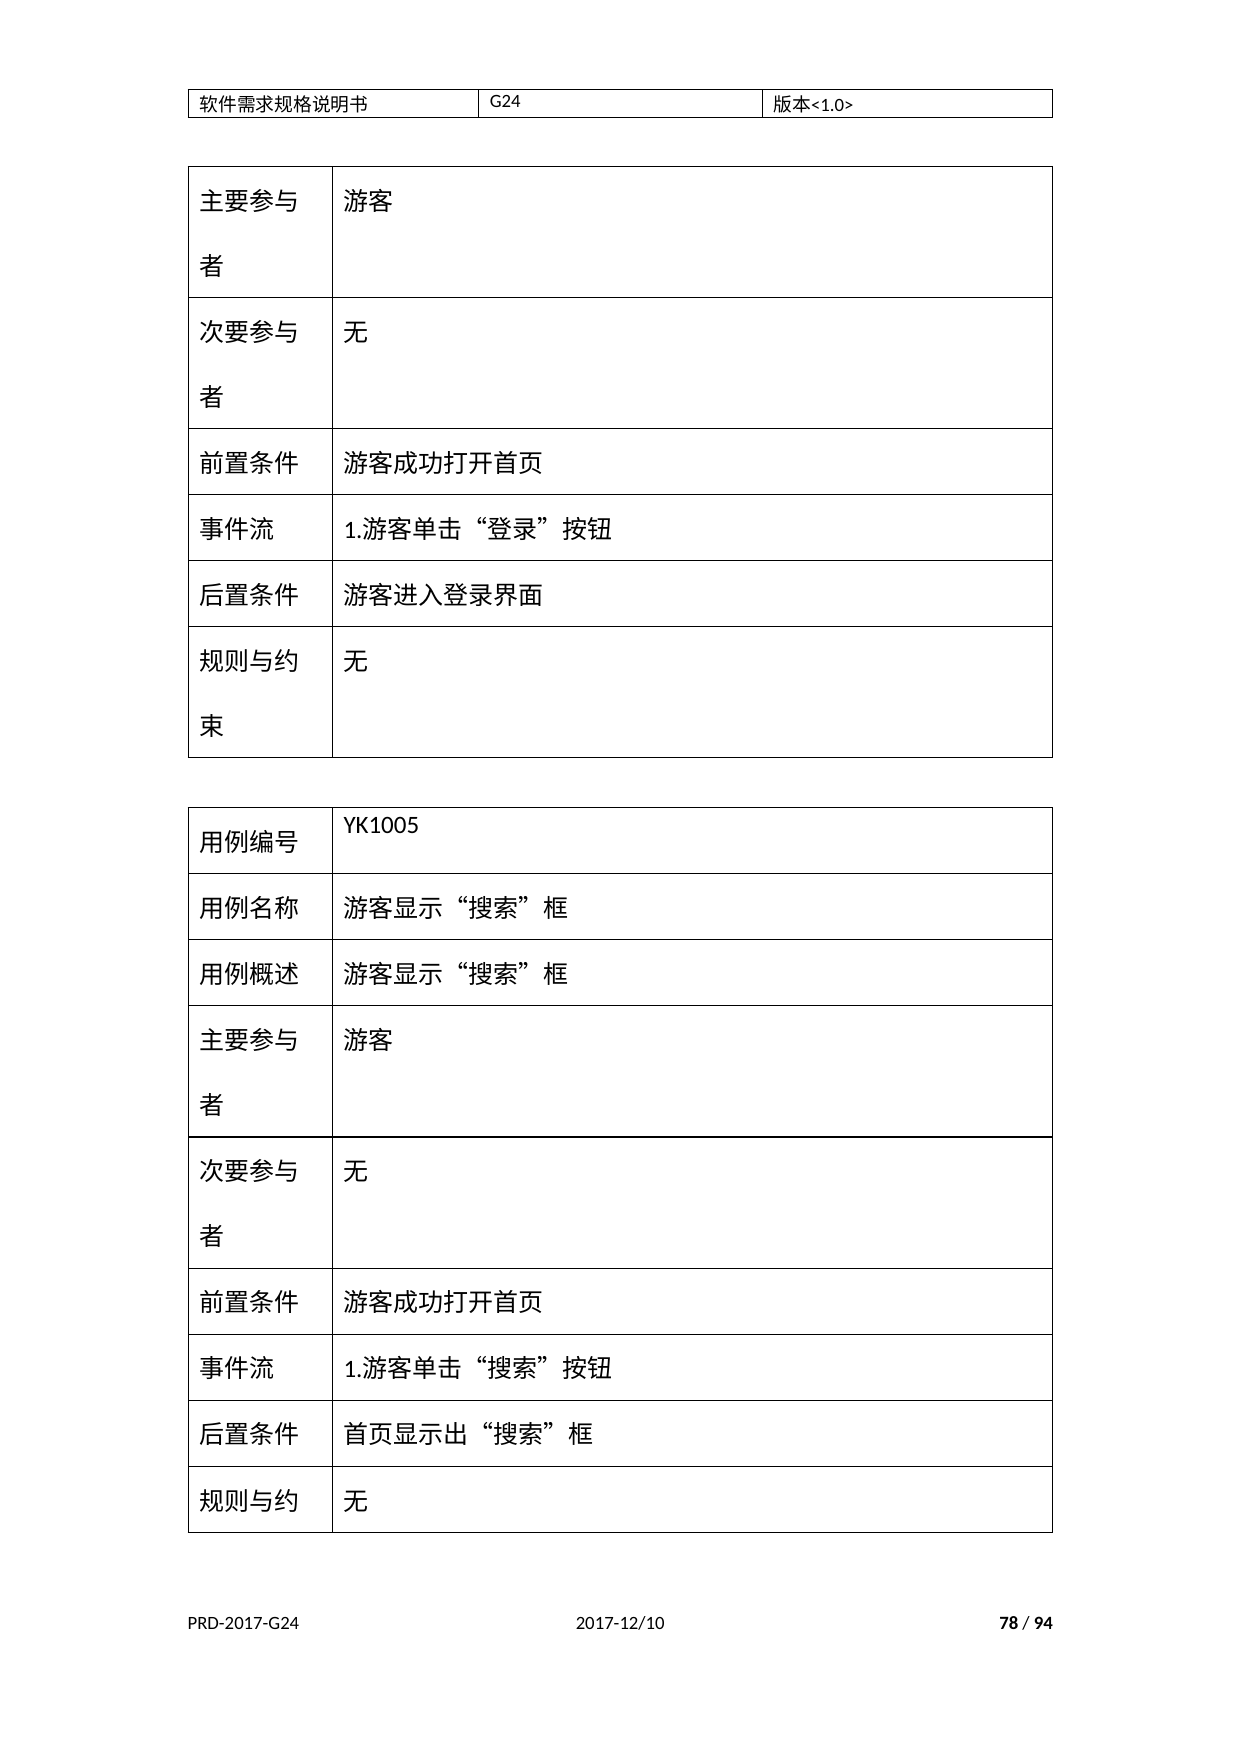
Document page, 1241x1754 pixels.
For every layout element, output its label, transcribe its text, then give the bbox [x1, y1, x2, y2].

table_cell 规则与约束 [189, 1467, 332, 1532]
table_cell 首页显示出“搜索”框 [333, 1401, 1052, 1466]
table_cell 1.游客单击“登录”按钮 [333, 495, 1052, 560]
table_cell 后置条件 [189, 561, 332, 626]
table_cell 无 [333, 627, 1052, 757]
table_cell 后置条件 [189, 1401, 332, 1466]
table_cell 游客 [333, 1006, 1052, 1136]
table_header 用例编号 [189, 808, 332, 873]
table_cell 次要参与者 [189, 298, 332, 428]
table_cell 游客显示“搜索”框 [333, 874, 1052, 939]
table_cell 1.游客单击“搜索”按钮 [333, 1335, 1052, 1399]
table_cell 无 [333, 1467, 1052, 1532]
table_cell 主要参与者 [189, 167, 332, 297]
table_cell 前置条件 [189, 429, 332, 494]
table_cell 游客成功打开首页 [333, 1269, 1052, 1333]
table_cell 游客 [333, 167, 1052, 297]
table_cell 游客显示“搜索”框 [333, 940, 1052, 1005]
table_cell 游客进入登录界面 [333, 561, 1052, 626]
table_cell 规则与约束 [189, 627, 332, 757]
table_cell 主要参与者 [189, 1006, 332, 1136]
table_cell 无 [333, 1138, 1052, 1267]
table_cell 事件流 [189, 1335, 332, 1399]
table_cell 事件流 [189, 495, 332, 560]
table_header YK1005 [333, 808, 1052, 873]
table_cell 用例概述 [189, 940, 332, 1005]
table_cell 次要参与者 [189, 1138, 332, 1267]
table_cell 用例名称 [189, 874, 332, 939]
table_cell 无 [333, 298, 1052, 428]
table_cell 前置条件 [189, 1269, 332, 1333]
table_cell 游客成功打开首页 [333, 429, 1052, 494]
